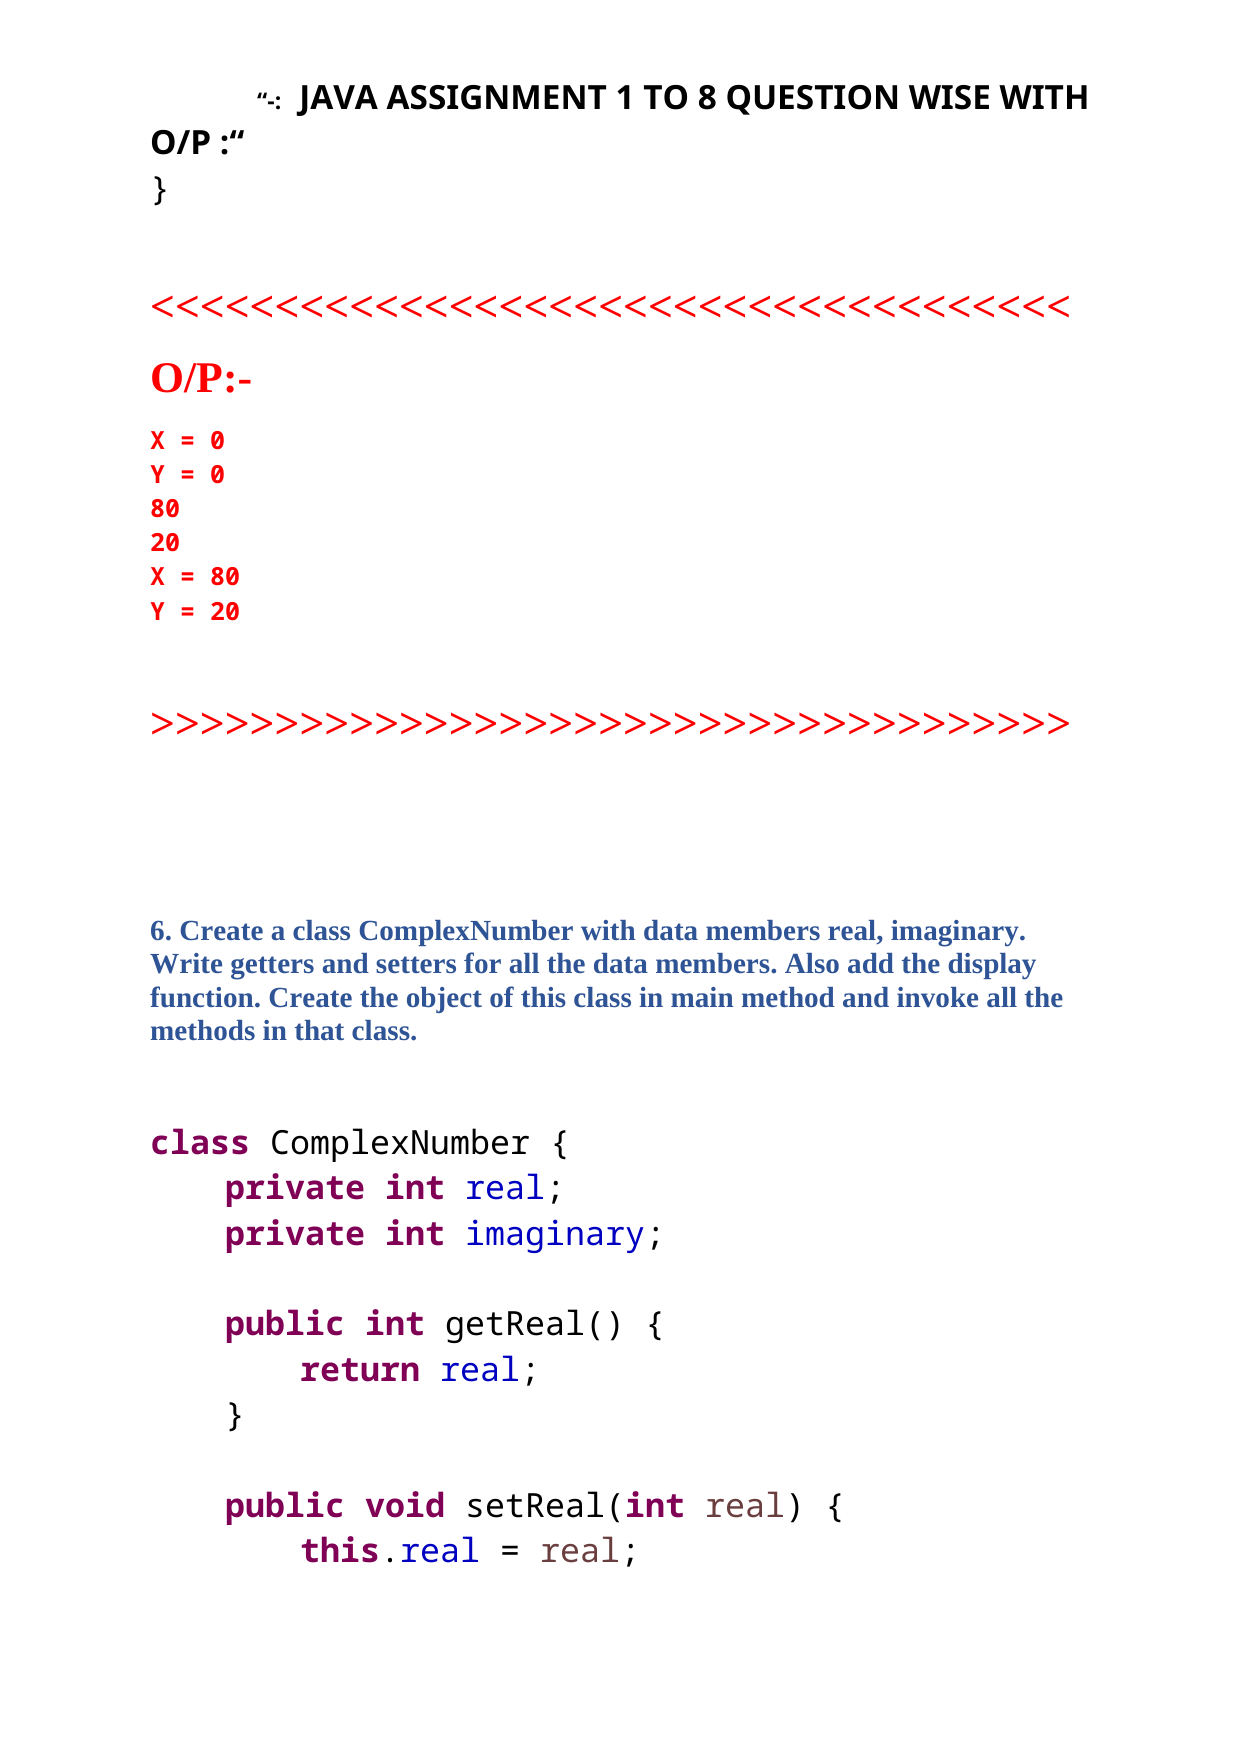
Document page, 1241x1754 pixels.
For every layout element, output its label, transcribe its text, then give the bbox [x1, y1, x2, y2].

text this.real = real; [150, 1527, 1090, 1573]
text >>>>>>>>>>>>>>>>>>>>>>>>>>>>>>>>>>>>> [150, 698, 1090, 748]
text public void setReal(int real) { [150, 1482, 1090, 1527]
text X = 80 [150, 559, 1090, 593]
text class ComplexNumber { [150, 1118, 1090, 1164]
text } [150, 164, 1090, 210]
text 80 [150, 491, 1090, 525]
text public int getReal() { [150, 1300, 1090, 1346]
text O/P:- [150, 352, 1090, 402]
text Y = 0 [150, 457, 1090, 491]
text } [150, 1391, 1090, 1436]
text Y = 20 [150, 593, 1090, 627]
text return real; [150, 1346, 1090, 1391]
text private int real; [150, 1164, 1090, 1209]
text X = 0 [150, 423, 1090, 457]
text 6. Create a class ComplexNumber with data members real, imaginary. Write getters and setters for all the data members. Also add the display function. Create the object of this class in main method and invoke all the methods in that class. [150, 913, 1090, 1047]
text private int imaginary; [150, 1209, 1090, 1255]
text <<<<<<<<<<<<<<<<<<<<<<<<<<<<<<<<<<<<< [150, 281, 1090, 331]
text 20 [150, 525, 1090, 559]
